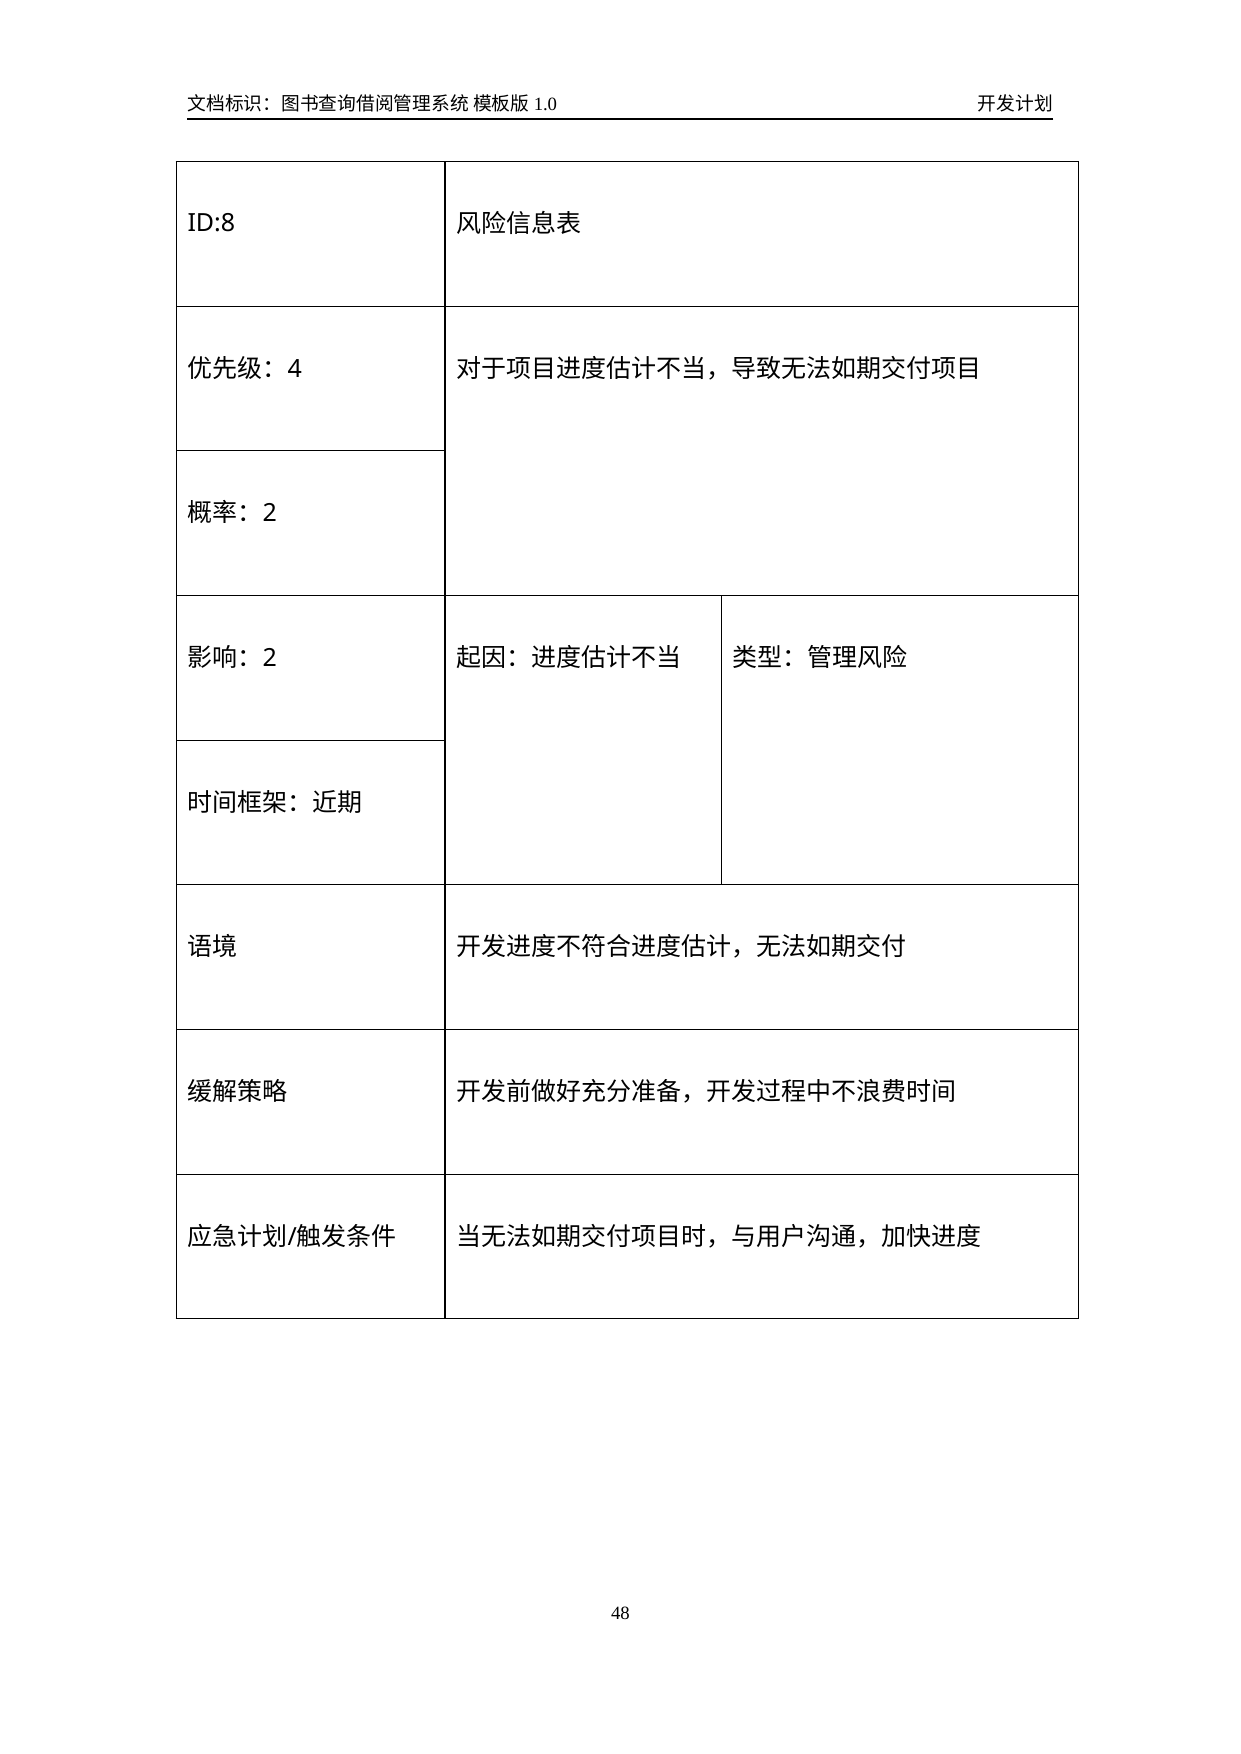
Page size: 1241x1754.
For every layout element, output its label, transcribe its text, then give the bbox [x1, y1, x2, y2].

table_cell 时间框架：近期 [177, 741, 444, 884]
table_cell 对于项目进度估计不当，导致无法如期交付项目 [446, 307, 1078, 595]
table_cell 优先级：4 [177, 307, 444, 450]
table_cell 当无法如期交付项目时，与用户沟通，加快进度 [446, 1175, 1078, 1318]
table_cell 开发前做好充分准备，开发过程中不浪费时间 [446, 1030, 1078, 1174]
table_cell 开发进度不符合进度估计，无法如期交付 [446, 885, 1078, 1029]
table_header 风险信息表 [446, 162, 1078, 306]
table_header ID:8 [177, 162, 444, 306]
table_cell 语境 [177, 885, 444, 1029]
table_cell 概率：2 [177, 451, 444, 595]
table_cell 起因：进度估计不当 [446, 596, 721, 884]
table_cell 缓解策略 [177, 1030, 444, 1174]
table_cell 影响：2 [177, 596, 444, 739]
table_cell 应急计划/触发条件 [177, 1175, 444, 1318]
table_cell 类型：管理风险 [722, 596, 1078, 884]
